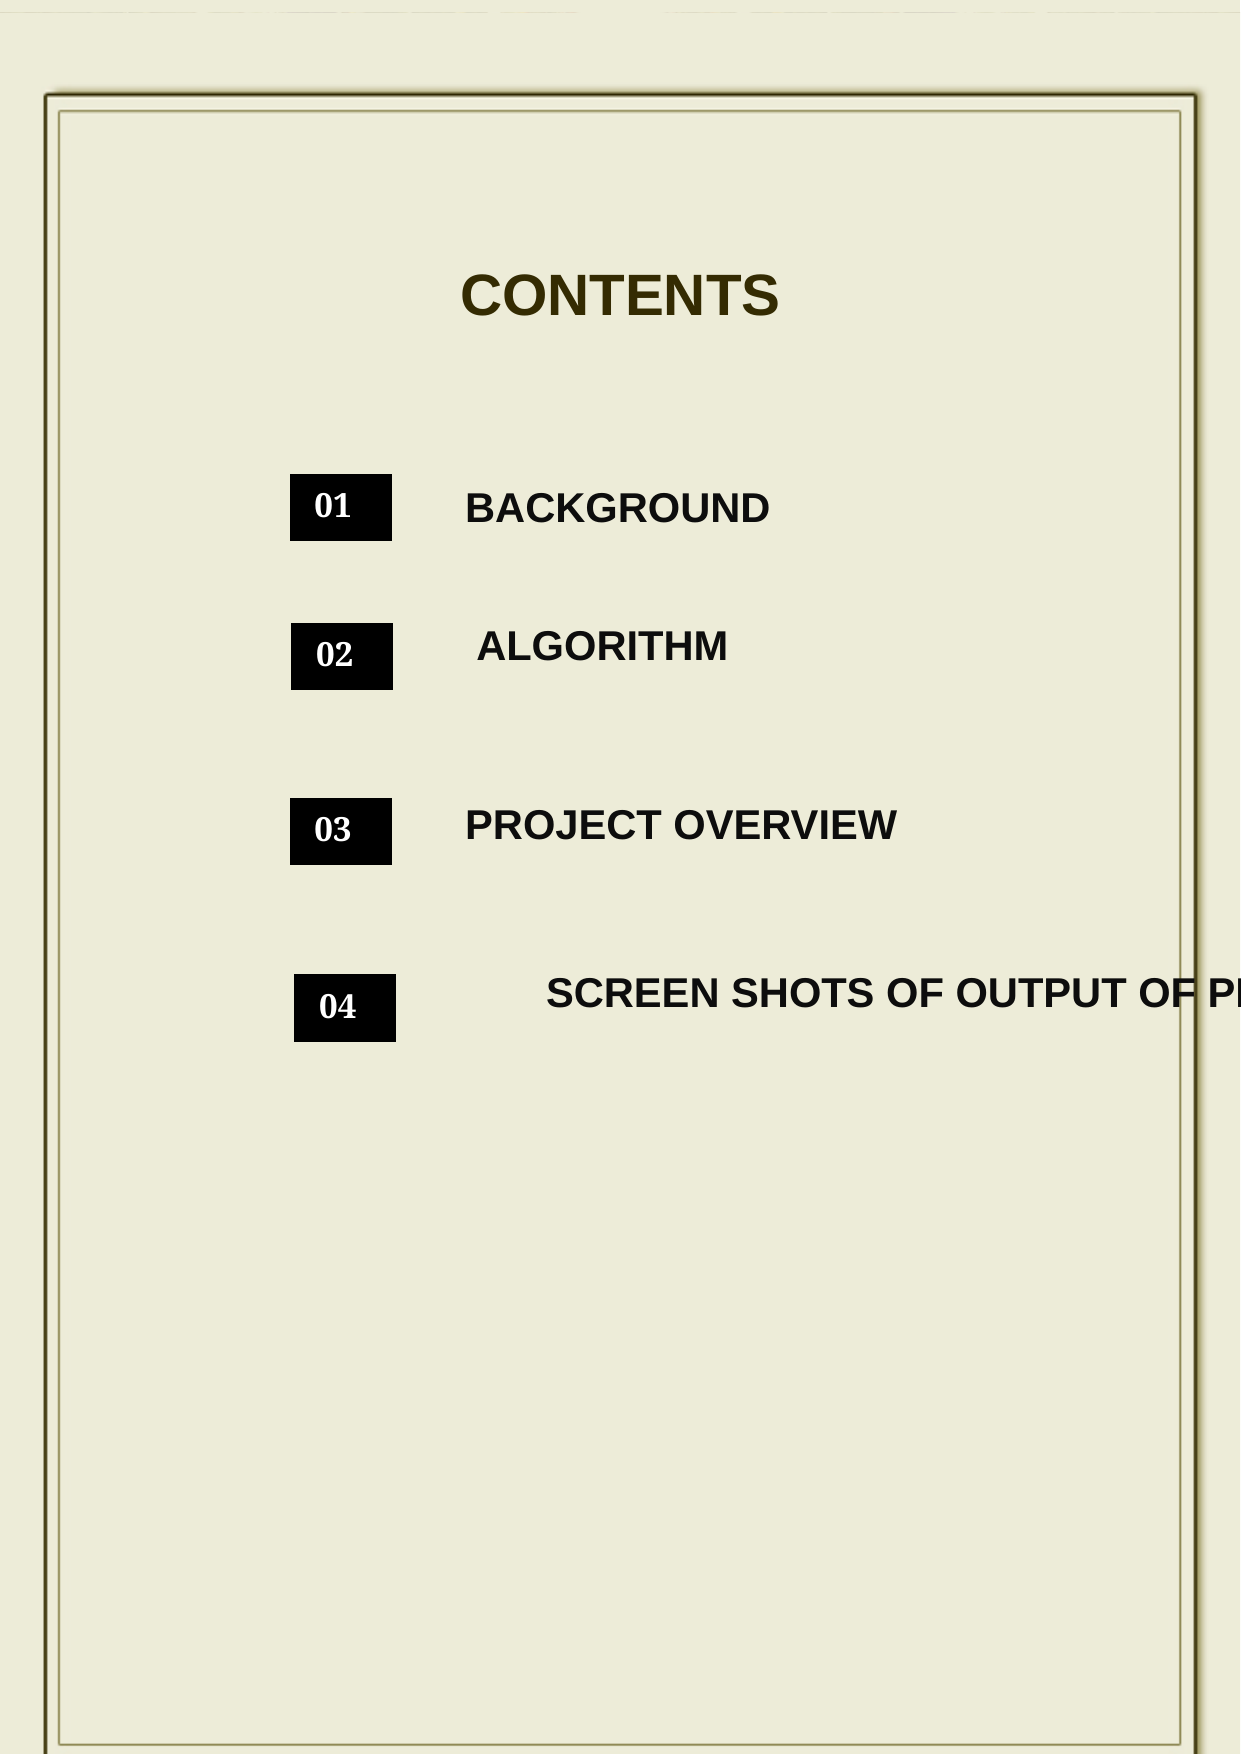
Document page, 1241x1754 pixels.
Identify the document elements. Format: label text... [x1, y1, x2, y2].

text CONTENTS [187, 272, 1053, 327]
picture [0, 12, 1241, 1754]
